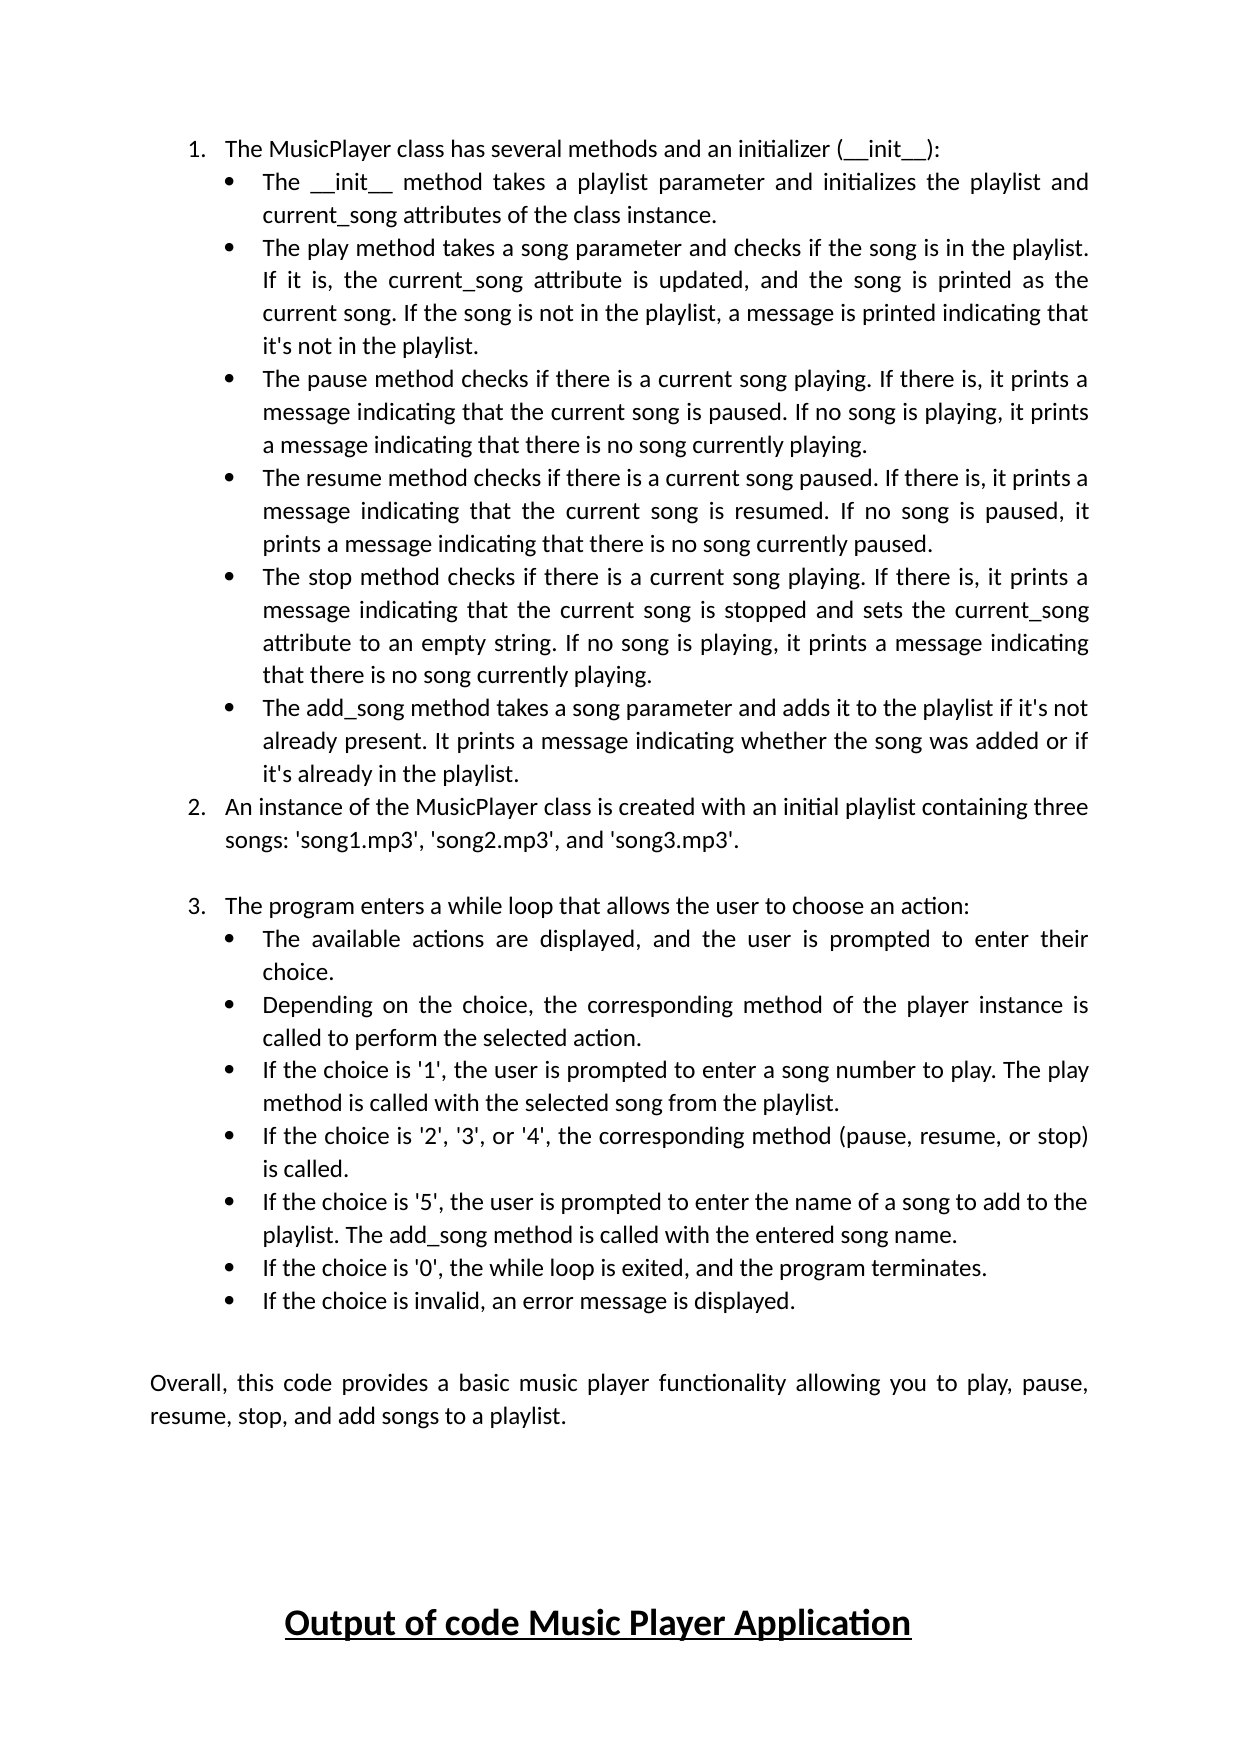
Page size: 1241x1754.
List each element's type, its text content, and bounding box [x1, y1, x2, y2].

list If the choice is '1', the user is prompted to enter a song number to play. The play method is called with the selected song from the playlist. [225, 1054, 1090, 1118]
list If the choice is invalid, an error message is displayed. [225, 1285, 1090, 1316]
list If the choice is '0', the while loop is exited, and the program terminates. [225, 1252, 1090, 1283]
list The resume method checks if there is a current song paused. If there is, it prints a message indicating that the current song is resumed. If no song is paused, it prints a message indicating that there is no song currently paused. [225, 462, 1090, 558]
text Overall, this code provides a basic music player functionality allowing you to play, pause, resume, stop, and add songs to a playlist. [150, 1367, 1090, 1431]
list An instance of the MusicPlayer class is created with an initial playlist containing three songs: 'song1.mp3', 'song2.mp3', and 'song3.mp3'. [187, 791, 1090, 855]
list The stop method checks if there is a current song playing. If there is, it prints a message indicating that the current song is stopped and sets the current_song attribute to an empty string. If no song is playing, it prints a message indicating that there is no song currently playing. [225, 561, 1090, 690]
list The pause method checks if there is a current song playing. If there is, it prints a message indicating that the current song is paused. If no song is playing, it prints a message indicating that there is no song currently playing. [225, 363, 1090, 460]
list The play method takes a song parameter and checks if the song is in the playlist. If it is, the current_song attribute is updated, and the song is printed as the current song. If the song is not in the playlist, a message is printed indicating that it's not in the playlist. [225, 232, 1090, 361]
list Depending on the choice, the corresponding method of the player instance is called to perform the selected action. [225, 989, 1090, 1052]
list The __init__ method takes a playlist parameter and initializes the playlist and current_song attributes of the class instance. [225, 166, 1090, 229]
text Output of code Music Player Application [106, 1599, 1090, 1644]
list If the choice is '5', the user is prompted to enter the name of a song to add to the playlist. The add_song method is called with the entered song name. [225, 1186, 1090, 1250]
list The program enters a while loop that allows the user to choose an action: [187, 890, 1090, 921]
list The add_song method takes a song parameter and adds it to the playlist if it's not already present. It prints a message indicating whether the song was added or if it's already in the playlist. [225, 692, 1090, 789]
list If the choice is '2', '3', or '4', the corresponding method (pause, resume, or stop) is called. [225, 1120, 1090, 1184]
list The available actions are displayed, and the user is prompted to enter their choice. [225, 923, 1090, 986]
list The MusicPlayer class has several methods and an initializer (__init__): [187, 133, 1090, 163]
